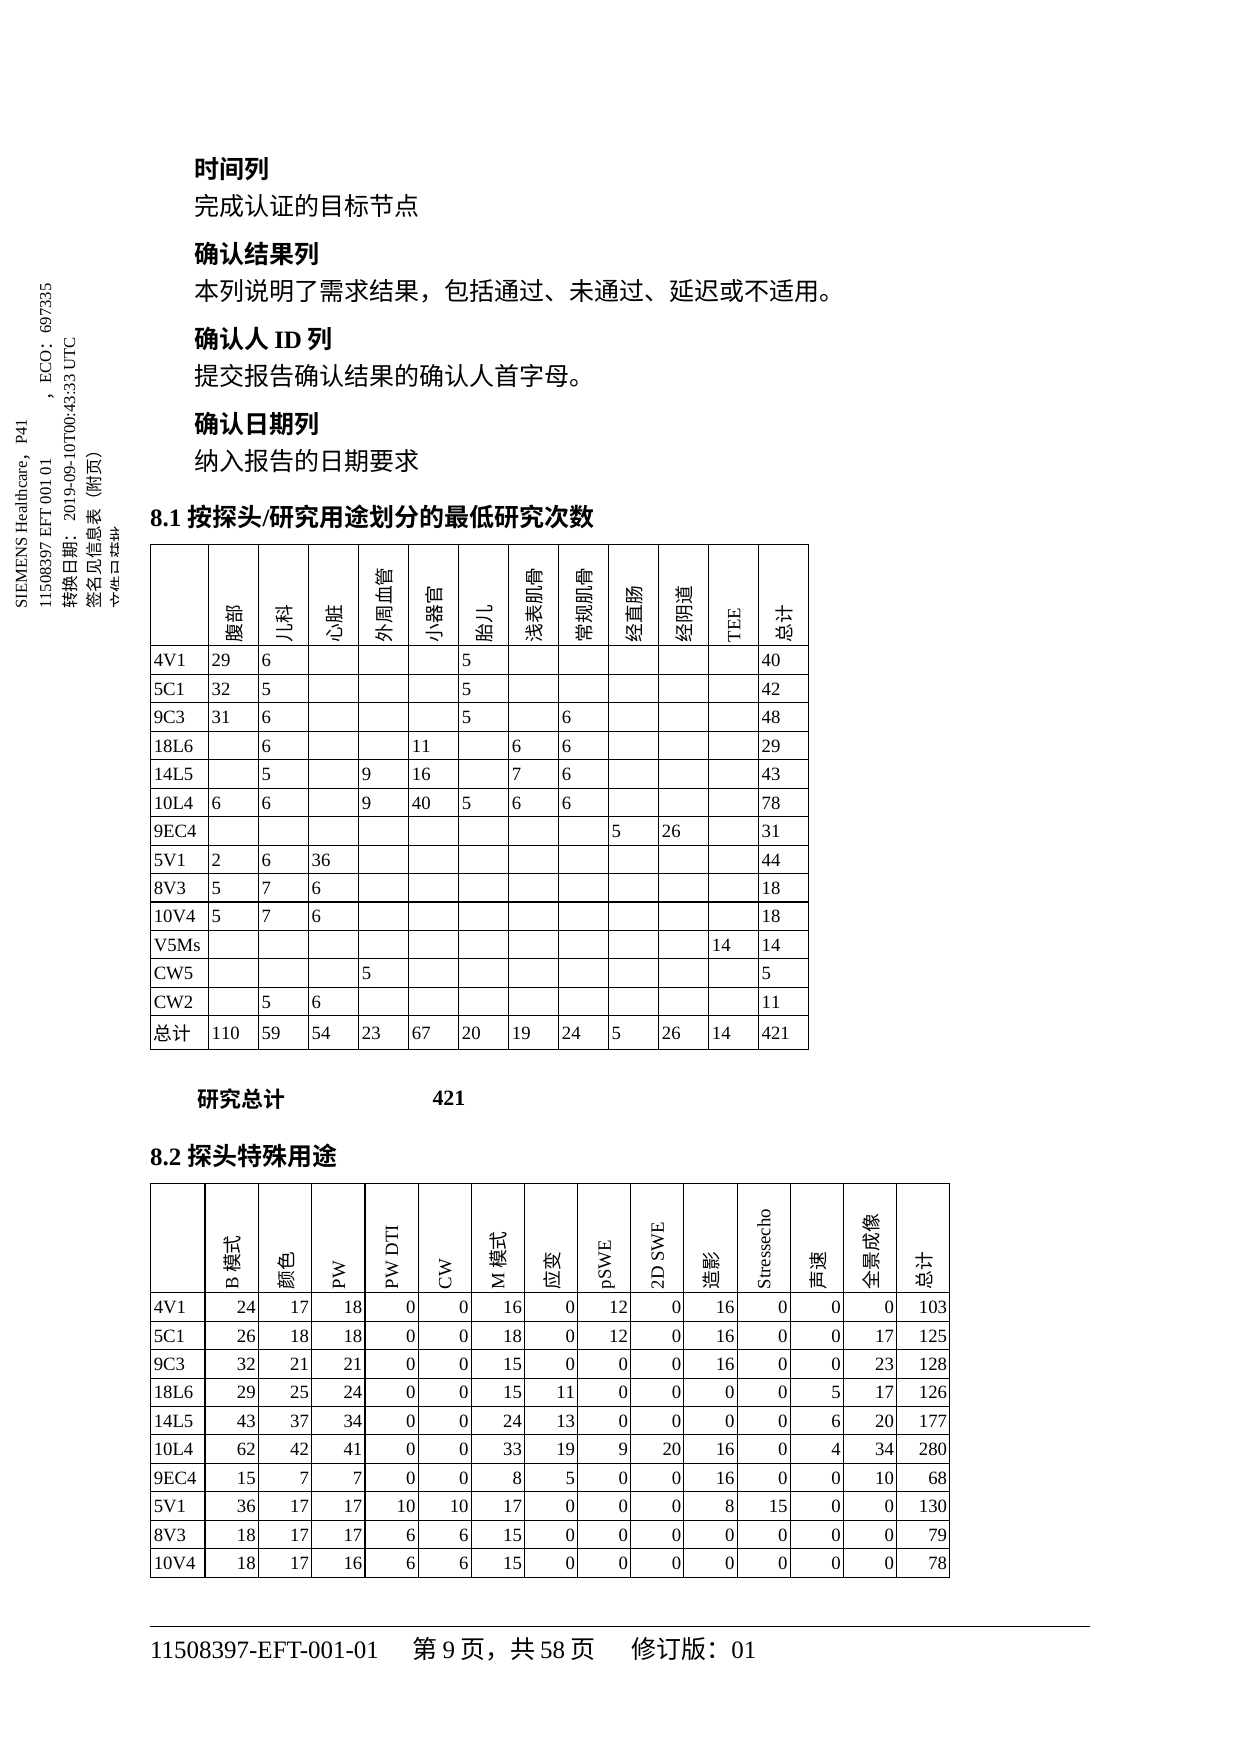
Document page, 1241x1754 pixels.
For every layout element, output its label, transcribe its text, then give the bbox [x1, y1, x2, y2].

table_cell [359, 732, 408, 759]
table_cell [409, 675, 458, 702]
table_cell 18 [472, 1322, 524, 1349]
table_cell [609, 903, 658, 930]
table_cell 5 [259, 675, 308, 702]
table_header 造影 [684, 1184, 737, 1292]
table_cell 17 [259, 1492, 311, 1520]
table_cell 67 [409, 1016, 458, 1049]
table_cell 0 [578, 1464, 630, 1491]
table_cell 0 [419, 1407, 471, 1434]
table_cell 0 [366, 1322, 418, 1349]
table_cell 0 [525, 1322, 577, 1349]
table_cell 12 [578, 1322, 630, 1349]
table_cell 5 [609, 817, 658, 844]
table_cell 20 [459, 1016, 508, 1049]
table_cell 26 [206, 1322, 258, 1349]
table_cell 0 [419, 1464, 471, 1491]
table_header M模式 [472, 1184, 524, 1292]
table_cell 10 [844, 1464, 896, 1491]
table_cell 4 [791, 1435, 843, 1463]
table_cell 177 [897, 1407, 949, 1434]
table_cell [559, 903, 608, 930]
table_cell 0 [366, 1407, 418, 1434]
table_cell [309, 675, 358, 702]
table_header pSWE [578, 1184, 630, 1292]
table_cell 12 [578, 1293, 630, 1321]
table_cell 15 [472, 1379, 524, 1406]
table_cell 8 [684, 1492, 737, 1520]
table_cell 17 [844, 1379, 896, 1406]
subtitle 8.2 探头特殊用途 [150, 1141, 1090, 1170]
table_cell [659, 789, 708, 816]
table_cell 36 [206, 1492, 258, 1520]
table_cell 130 [897, 1492, 949, 1520]
table_cell 5 [759, 959, 808, 987]
table_cell [709, 817, 758, 844]
table_cell 6 [259, 703, 308, 731]
table_cell 17 [472, 1492, 524, 1520]
table_cell 0 [419, 1293, 471, 1321]
table_cell 0 [631, 1379, 683, 1406]
table_cell [659, 903, 708, 930]
table_cell [709, 903, 758, 930]
table_cell 0 [366, 1293, 418, 1321]
table_cell 6 [259, 646, 308, 674]
table_cell 0 [419, 1350, 471, 1377]
table_cell 5 [259, 988, 308, 1015]
table_cell [609, 703, 658, 731]
table_cell 14 [759, 931, 808, 958]
table_cell 16 [472, 1293, 524, 1321]
table_cell [609, 846, 658, 873]
table_cell [659, 732, 708, 759]
table_cell [459, 846, 508, 873]
table_cell 15 [472, 1350, 524, 1377]
table_cell 29 [209, 646, 258, 674]
table_cell [709, 675, 758, 702]
table_cell 29 [759, 732, 808, 759]
table_cell 0 [419, 1379, 471, 1406]
table_cell 14 [709, 1016, 758, 1049]
table_cell 5 [459, 789, 508, 816]
table_cell 0 [738, 1464, 790, 1491]
table_cell [409, 931, 458, 958]
table_cell 总计 [151, 1016, 208, 1049]
table_cell [459, 732, 508, 759]
table_cell 0 [631, 1521, 683, 1548]
table_cell [309, 959, 358, 987]
table_cell 7 [259, 874, 308, 901]
table_cell [209, 817, 258, 844]
table_header Stressecho [738, 1184, 790, 1292]
table_cell 7 [259, 903, 308, 930]
table_cell 9C3 [151, 703, 208, 731]
table_cell [359, 903, 408, 930]
table_cell [459, 931, 508, 958]
table_cell [509, 846, 558, 873]
table_cell 14 [709, 931, 758, 958]
table_cell [509, 675, 558, 702]
table_cell 11 [759, 988, 808, 1015]
text 本列说明了需求结果，包括通过、未通过、延迟或不适用。 [194, 271, 1090, 307]
table_header 颜色 [259, 1184, 311, 1292]
table_cell 0 [631, 1293, 683, 1321]
table_cell 36 [309, 846, 358, 873]
table_cell 0 [578, 1350, 630, 1377]
table_cell 0 [684, 1521, 737, 1548]
table_cell [709, 646, 758, 674]
table_cell [209, 988, 258, 1015]
table_cell [409, 646, 458, 674]
table_cell 10V4 [151, 1549, 204, 1577]
text 确认日期列 [194, 405, 1090, 441]
table_cell 5 [459, 675, 508, 702]
table_cell [359, 675, 408, 702]
table_cell 6 [209, 789, 258, 816]
table_cell 0 [738, 1293, 790, 1321]
table_cell [209, 732, 258, 759]
table_cell 0 [791, 1293, 843, 1321]
table_cell [209, 760, 258, 788]
table_cell [359, 846, 408, 873]
table_header 常规肌骨 [559, 545, 608, 645]
table_cell [259, 931, 308, 958]
table_cell 4V1 [151, 646, 208, 674]
table_cell 17 [259, 1549, 311, 1577]
table_cell [409, 817, 458, 844]
table_header 腹部 [209, 545, 258, 645]
table_cell 5 [459, 646, 508, 674]
table_cell [709, 846, 758, 873]
table_cell 0 [525, 1293, 577, 1321]
table_cell 280 [897, 1435, 949, 1463]
table_cell 68 [897, 1464, 949, 1491]
table_cell 5 [359, 959, 408, 987]
table_cell 0 [366, 1350, 418, 1377]
table_cell 0 [419, 1435, 471, 1463]
table_cell [509, 931, 558, 958]
table_cell 6 [259, 789, 308, 816]
table_cell 44 [759, 846, 808, 873]
table_cell [409, 988, 458, 1015]
table_cell 33 [472, 1435, 524, 1463]
table_cell 0 [844, 1521, 896, 1548]
table_cell 19 [525, 1435, 577, 1463]
table_cell 10 [366, 1492, 418, 1520]
table_cell 59 [259, 1016, 308, 1049]
table_cell 5C1 [151, 675, 208, 702]
table_header B模式 [206, 1184, 258, 1292]
table_cell 0 [578, 1407, 630, 1434]
table_cell 17 [312, 1521, 364, 1548]
table_cell 0 [791, 1521, 843, 1548]
table_cell 5 [609, 1016, 658, 1049]
table_cell [309, 817, 358, 844]
table_cell [309, 931, 358, 958]
table_cell [409, 703, 458, 731]
table_cell 0 [631, 1407, 683, 1434]
table_cell [459, 874, 508, 901]
table_cell 25 [259, 1379, 311, 1406]
table_cell 6 [509, 732, 558, 759]
table_cell 0 [684, 1407, 737, 1434]
table_cell 0 [525, 1549, 577, 1577]
table_cell [309, 646, 358, 674]
table_cell [209, 931, 258, 958]
table_cell [709, 732, 758, 759]
table_cell 21 [312, 1350, 364, 1377]
table_cell [559, 959, 608, 987]
table_cell 7 [259, 1464, 311, 1491]
table_cell [559, 646, 608, 674]
table_cell 16 [684, 1464, 737, 1491]
table_cell 54 [309, 1016, 358, 1049]
table_cell CW2 [151, 988, 208, 1015]
table_cell 0 [738, 1521, 790, 1548]
table_cell 6 [259, 732, 308, 759]
table_cell 15 [738, 1492, 790, 1520]
table_header 总计 [897, 1184, 949, 1292]
table_cell [259, 959, 308, 987]
table_cell [659, 874, 708, 901]
table_cell 6 [419, 1549, 471, 1577]
table_header TEE [709, 545, 758, 645]
table_cell 0 [738, 1407, 790, 1434]
table_cell 0 [844, 1492, 896, 1520]
table_cell [659, 931, 708, 958]
table_cell [409, 874, 458, 901]
table_cell [559, 675, 608, 702]
table_cell 23 [359, 1016, 408, 1049]
table_cell 8V3 [151, 874, 208, 901]
table_cell 0 [738, 1435, 790, 1463]
table_cell 24 [559, 1016, 608, 1049]
table_cell 78 [897, 1549, 949, 1577]
table_cell 0 [631, 1464, 683, 1491]
table_cell 4V1 [151, 1293, 204, 1321]
table_cell [359, 874, 408, 901]
table_cell [459, 988, 508, 1015]
table_cell 9 [578, 1435, 630, 1463]
table_cell 7 [312, 1464, 364, 1491]
table_cell 16 [684, 1350, 737, 1377]
table_cell [709, 874, 758, 901]
table_cell [359, 988, 408, 1015]
table_cell 421 [759, 1016, 808, 1049]
table_cell 110 [209, 1016, 258, 1049]
table_cell 11 [409, 732, 458, 759]
table_cell 13 [525, 1407, 577, 1434]
table_cell 125 [897, 1322, 949, 1349]
table_cell [209, 959, 258, 987]
table_cell [509, 817, 558, 844]
table_cell 43 [759, 760, 808, 788]
table_cell [309, 760, 358, 788]
table_cell [659, 646, 708, 674]
table_cell 15 [472, 1521, 524, 1548]
table_cell 5 [209, 903, 258, 930]
subtitle 8.1 按探头/研究用途划分的最低研究次数 [150, 502, 1090, 531]
table_cell 6 [419, 1521, 471, 1548]
table_header 全景成像 [844, 1184, 896, 1292]
table_cell [409, 903, 458, 930]
table_header 总计 [759, 545, 808, 645]
table_cell 9C3 [151, 1350, 204, 1377]
table_cell [659, 760, 708, 788]
table_cell [609, 646, 658, 674]
table_cell 17 [259, 1293, 311, 1321]
table_cell 0 [366, 1464, 418, 1491]
table_cell 0 [738, 1549, 790, 1577]
table_cell 79 [897, 1521, 949, 1548]
table_cell 0 [791, 1492, 843, 1520]
table_header 研究总计 [194, 1079, 429, 1116]
table_header 胎儿 [459, 545, 508, 645]
table_cell 0 [578, 1549, 630, 1577]
table_cell 0 [578, 1492, 630, 1520]
table_cell [609, 988, 658, 1015]
table_cell [409, 959, 458, 987]
table_cell 41 [312, 1435, 364, 1463]
table_cell [659, 703, 708, 731]
table_cell 23 [844, 1350, 896, 1377]
table_cell 26 [659, 1016, 708, 1049]
table_cell 9EC4 [151, 817, 208, 844]
table_header CW [419, 1184, 471, 1292]
table_cell CW5 [151, 959, 208, 987]
table_cell 14L5 [151, 760, 208, 788]
table_cell 40 [409, 789, 458, 816]
table_cell [459, 959, 508, 987]
table_cell 17 [844, 1322, 896, 1349]
table_cell 0 [791, 1464, 843, 1491]
table_cell [509, 646, 558, 674]
table_cell 18L6 [151, 732, 208, 759]
table_header 浅表肌骨 [509, 545, 558, 645]
table_cell [559, 931, 608, 958]
table_cell 0 [366, 1435, 418, 1463]
table_cell 34 [312, 1407, 364, 1434]
table_cell 32 [209, 675, 258, 702]
table_cell 17 [312, 1492, 364, 1520]
table_cell 18 [312, 1293, 364, 1321]
table_cell [259, 817, 308, 844]
table_cell 20 [631, 1435, 683, 1463]
table_cell 6 [559, 703, 608, 731]
table_cell 0 [684, 1549, 737, 1577]
table_cell 26 [659, 817, 708, 844]
table_cell 5C1 [151, 1322, 204, 1349]
table_cell 48 [759, 703, 808, 731]
table_cell [509, 988, 558, 1015]
table_cell 0 [525, 1350, 577, 1377]
table_cell 10 [419, 1492, 471, 1520]
table_cell 43 [206, 1407, 258, 1434]
table_cell [309, 703, 358, 731]
table_cell 2 [209, 846, 258, 873]
table_cell 18 [259, 1322, 311, 1349]
table_cell 8V3 [151, 1521, 204, 1548]
table_header 心脏 [309, 545, 358, 645]
table_cell [359, 703, 408, 731]
table_cell [459, 760, 508, 788]
table_cell 18 [312, 1322, 364, 1349]
table_cell 0 [738, 1350, 790, 1377]
table_cell 10L4 [151, 789, 208, 816]
table_cell [559, 874, 608, 901]
table_cell 14L5 [151, 1407, 204, 1434]
table_cell 6 [309, 988, 358, 1015]
table_cell 5V1 [151, 1492, 204, 1520]
table_header 经阴道 [659, 545, 708, 645]
table_cell 5 [459, 703, 508, 731]
table_cell [359, 646, 408, 674]
table_cell 0 [791, 1350, 843, 1377]
table_cell 6 [259, 846, 308, 873]
table_header 外周血管 [359, 545, 408, 645]
table_cell 0 [631, 1492, 683, 1520]
table_cell [609, 931, 658, 958]
table_cell 18L6 [151, 1379, 204, 1406]
table_cell 6 [559, 760, 608, 788]
table_cell [509, 874, 558, 901]
table_cell 5 [525, 1464, 577, 1491]
table_cell 0 [791, 1322, 843, 1349]
table_cell 16 [684, 1293, 737, 1321]
table_cell 0 [791, 1549, 843, 1577]
table_cell [609, 675, 658, 702]
table_cell [659, 675, 708, 702]
table_cell [709, 959, 758, 987]
table_cell [459, 817, 508, 844]
table_cell 0 [578, 1379, 630, 1406]
table_cell [659, 988, 708, 1015]
table_cell [609, 874, 658, 901]
table_cell 9 [359, 760, 408, 788]
table_header 儿科 [259, 545, 308, 645]
table_cell 0 [844, 1549, 896, 1577]
table_cell 6 [366, 1549, 418, 1577]
table_cell 9EC4 [151, 1464, 204, 1491]
table_cell [559, 988, 608, 1015]
table_cell 42 [759, 675, 808, 702]
table_cell 15 [472, 1549, 524, 1577]
table_cell 18 [759, 903, 808, 930]
table_cell [709, 789, 758, 816]
table_cell 78 [759, 789, 808, 816]
table_cell [659, 959, 708, 987]
table_cell 103 [897, 1293, 949, 1321]
table_cell 40 [759, 646, 808, 674]
table_cell 128 [897, 1350, 949, 1377]
table_cell 16 [312, 1549, 364, 1577]
table_cell 16 [684, 1435, 737, 1463]
table_cell 0 [631, 1322, 683, 1349]
table_cell 16 [409, 760, 458, 788]
text 纳入报告的日期要求 [194, 441, 1090, 477]
table_cell [359, 931, 408, 958]
table_cell 16 [684, 1322, 737, 1349]
table_cell 62 [206, 1435, 258, 1463]
table_header 421 [429, 1079, 664, 1116]
table_cell 21 [259, 1350, 311, 1377]
table_header [151, 1184, 204, 1292]
table_header PW [312, 1184, 364, 1292]
table_cell 5 [259, 760, 308, 788]
table_cell [659, 846, 708, 873]
table_cell 6 [791, 1407, 843, 1434]
table_header 小器官 [409, 545, 458, 645]
table_cell 0 [525, 1521, 577, 1548]
table_cell 18 [206, 1521, 258, 1548]
table_cell [359, 817, 408, 844]
table_cell 126 [897, 1379, 949, 1406]
table_cell 5 [791, 1379, 843, 1406]
text 时间列 [194, 150, 1090, 186]
table_cell 0 [844, 1293, 896, 1321]
table_cell [509, 903, 558, 930]
table_cell [459, 903, 508, 930]
text 完成认证的目标节点 [194, 186, 1090, 222]
table_cell 8 [472, 1464, 524, 1491]
table_cell 18 [759, 874, 808, 901]
table_header 经直肠 [609, 545, 658, 645]
table_cell 17 [259, 1521, 311, 1548]
table_cell 7 [509, 760, 558, 788]
table_cell 0 [684, 1379, 737, 1406]
table_cell 9 [359, 789, 408, 816]
table_cell 29 [206, 1379, 258, 1406]
table_header 声速 [791, 1184, 843, 1292]
table_cell 42 [259, 1435, 311, 1463]
table_cell 5 [209, 874, 258, 901]
table_cell 0 [631, 1549, 683, 1577]
table_cell [709, 703, 758, 731]
table_cell 31 [759, 817, 808, 844]
table_cell 32 [206, 1350, 258, 1377]
table_cell 18 [206, 1549, 258, 1577]
table_cell [609, 789, 658, 816]
table_cell 10L4 [151, 1435, 204, 1463]
table_cell 15 [206, 1464, 258, 1491]
table_cell V5Ms [151, 931, 208, 958]
table_cell 0 [738, 1322, 790, 1349]
table_cell 0 [366, 1379, 418, 1406]
table_cell 31 [209, 703, 258, 731]
table_cell 0 [631, 1350, 683, 1377]
table_cell [509, 959, 558, 987]
table_cell [409, 846, 458, 873]
table_cell 6 [366, 1521, 418, 1548]
table_cell 24 [472, 1407, 524, 1434]
table_cell 0 [738, 1379, 790, 1406]
table_cell 0 [578, 1521, 630, 1548]
table_cell 24 [206, 1293, 258, 1321]
table_cell 24 [312, 1379, 364, 1406]
table_cell [559, 817, 608, 844]
table_cell 20 [844, 1407, 896, 1434]
table_cell [309, 732, 358, 759]
table_header PW DTI [366, 1184, 418, 1292]
table_cell [709, 760, 758, 788]
table_cell 34 [844, 1435, 896, 1463]
table_cell [609, 732, 658, 759]
table_cell [509, 703, 558, 731]
table_cell 5V1 [151, 846, 208, 873]
table_cell [709, 988, 758, 1015]
table_cell [309, 789, 358, 816]
table_cell 0 [525, 1492, 577, 1520]
table_cell [559, 846, 608, 873]
table_cell 6 [309, 874, 358, 901]
table_cell 11 [525, 1379, 577, 1406]
table_cell 0 [419, 1322, 471, 1349]
table_header 应变 [525, 1184, 577, 1292]
text 提交报告确认结果的确认人首字母。 [194, 356, 1090, 392]
table_cell 6 [509, 789, 558, 816]
table_cell [609, 959, 658, 987]
table_cell 19 [509, 1016, 558, 1049]
table_cell 6 [559, 789, 608, 816]
table_cell [609, 760, 658, 788]
text 确认人ID列 [194, 320, 1090, 356]
table_cell 6 [309, 903, 358, 930]
table_cell 37 [259, 1407, 311, 1434]
table_cell 6 [559, 732, 608, 759]
table_cell 10V4 [151, 903, 208, 930]
table_header 2D SWE [631, 1184, 683, 1292]
table_header [151, 545, 208, 645]
text 确认结果列 [194, 235, 1090, 271]
